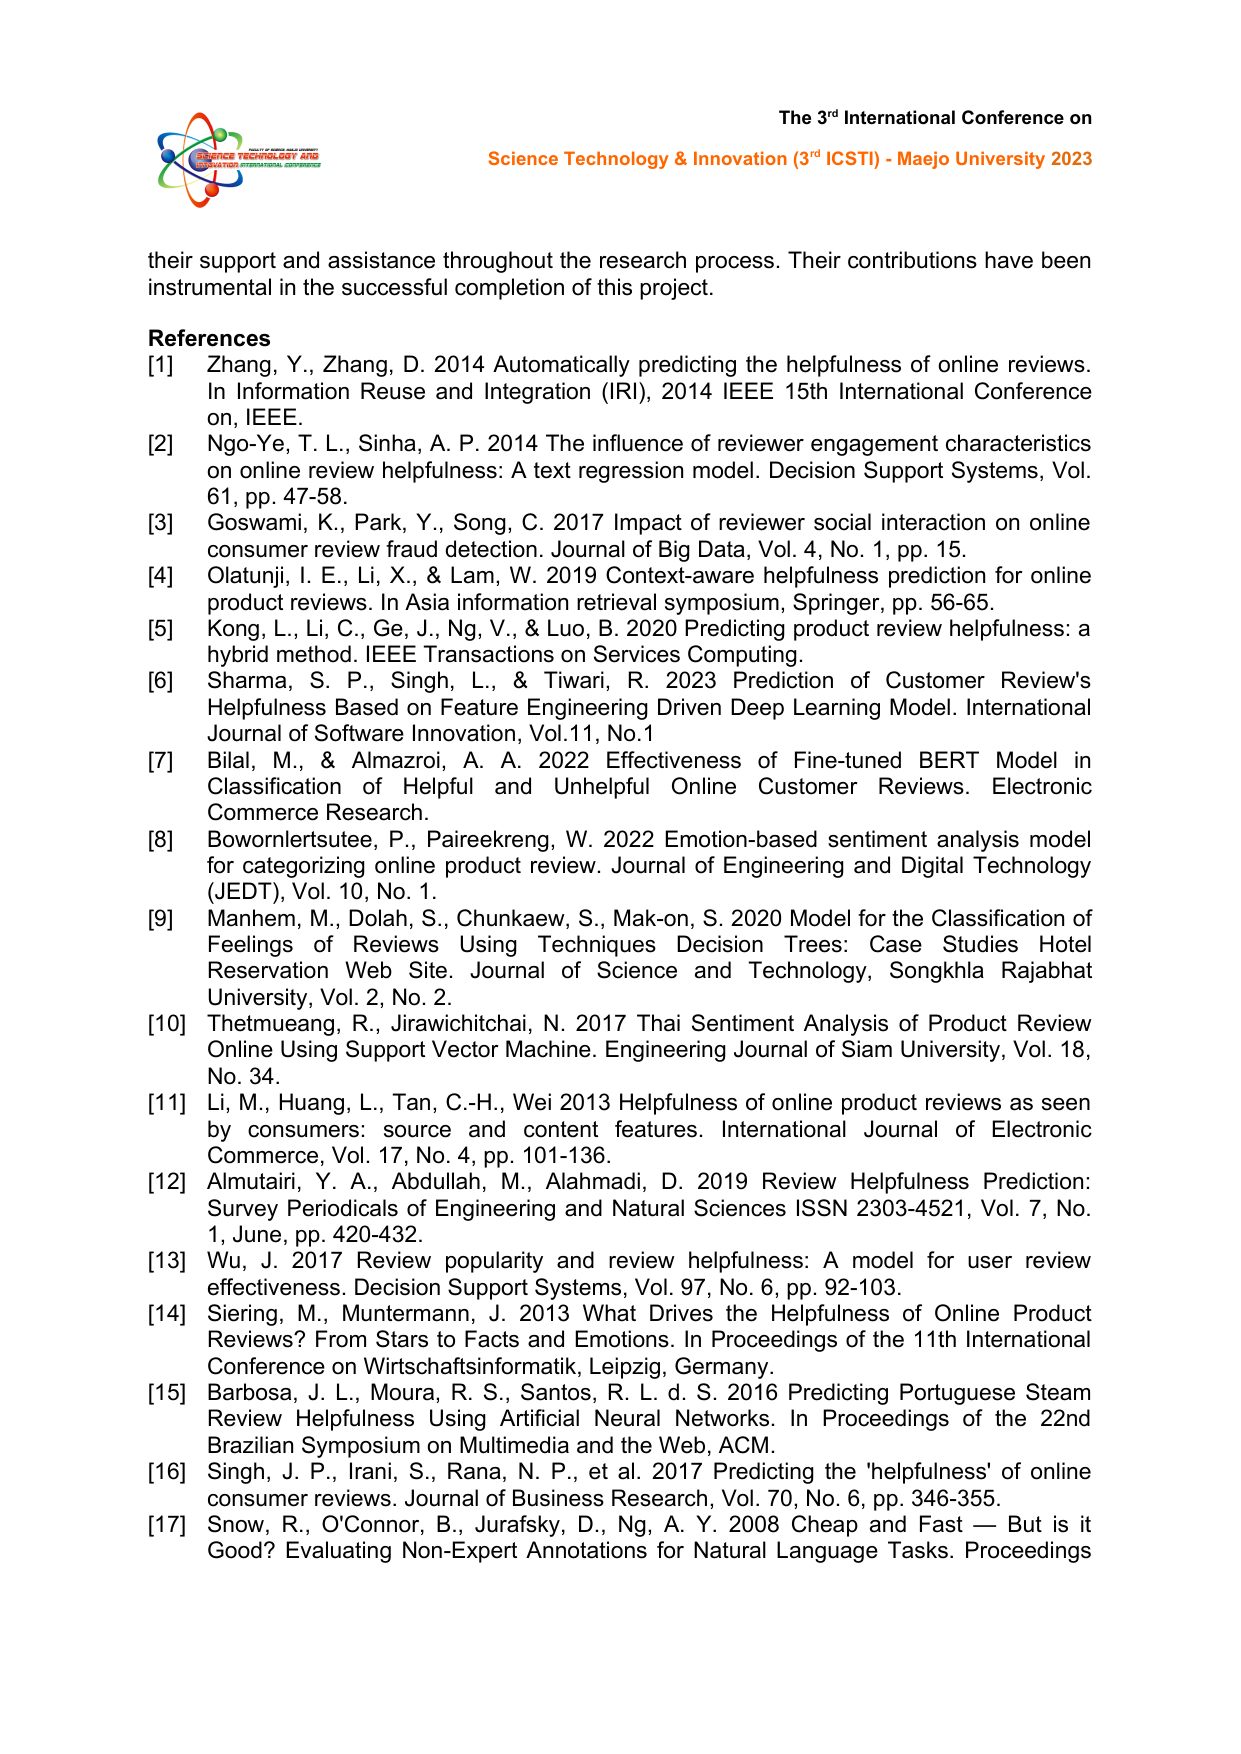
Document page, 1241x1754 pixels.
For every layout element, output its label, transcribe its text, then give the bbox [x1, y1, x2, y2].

text [5] Kong, L., Li, C., Ge, J., Ng, V., & Luo, B. 2020 Predicting product review helpfulness: a hybrid method. IEEE Transactions on Services Computing. [148, 615, 1092, 667]
text [10] Thetmueang, R., Jirawichitchai, N. 2017 Thai Sentiment Analysis of Product Review Online Using Support Vector Machine. Engineering Journal of Siam University, Vol. 18, No. 34. [148, 1010, 1092, 1089]
text [2] Ngo-Ye, T. L., Sinha, A. P. 2014 The influence of reviewer engagement characteristics on online review helpfulness: A text regression model. Decision Support Systems, Vol. 61, pp. 47-58. [148, 430, 1092, 509]
text [8] Bowornlertsutee, P., Paireekreng, W. 2022 Emotion-based sentiment analysis model for categorizing online product review. Journal of Engineering and Digital Technology (JEDT), Vol. 10, No. 1. [148, 826, 1092, 905]
text [15] Barbosa, J. L., Moura, R. S., Santos, R. L. d. S. 2016 Predicting Portuguese Steam Review Helpfulness Using Artificial Neural Networks. In Proceedings of the 22nd Brazilian Symposium on Multimedia and the Web, ACM. [148, 1379, 1092, 1458]
picture [147, 99, 332, 211]
text [1] Zhang, Y., Zhang, D. 2014 Automatically predicting the helpfulness of online reviews. In Information Reuse and Integration (IRI), 2014 IEEE 15th International Conference on, IEEE. [148, 351, 1092, 430]
text [7] Bilal, M., & Almazroi, A. A. 2022 Effectiveness of Fine-tuned BERT Model in Classification of Helpful and Unhelpful Online Customer Reviews. Electronic Commerce Research. [148, 747, 1092, 826]
text [9] Manhem, M., Dolah, S., Chunkaew, S., Mak-on, S. 2020 Model for the Classification of Feelings of Reviews Using Techniques Decision Trees: Case Studies Hotel Reservation Web Site. Journal of Science and Technology, Songkhla Rajabhat University, Vol. 2, No. 2. [148, 905, 1092, 1010]
text [12] Almutairi, Y. A., Abdullah, M., Alahmadi, D. 2019 Review Helpfulness Prediction: Survey Periodicals of Engineering and Natural Sciences ISSN 2303-4521, Vol. 7, No. 1, June, pp. 420-432. [148, 1168, 1092, 1247]
text [4] Olatunji, I. E., Li, X., & Lam, W. 2019 Context-aware helpfulness prediction for online product reviews. In Asia information retrieval symposium, Springer, pp. 56-65. [148, 562, 1092, 615]
text [3] Goswami, K., Park, Y., Song, C. 2017 Impact of reviewer social interaction on online consumer review fraud detection. Journal of Big Data, Vol. 4, No. 1, pp. 15. [148, 509, 1092, 562]
text [13] Wu, J. 2017 Review popularity and review helpfulness: A model for user review effectiveness. Decision Support Systems, Vol. 97, No. 6, pp. 92-103. [148, 1247, 1092, 1300]
text [6] Sharma, S. P., Singh, L., & Tiwari, R. 2023 Prediction of Customer Review's Helpfulness Based on Feature Engineering Driven Deep Learning Model. International Journal of Software Innovation, Vol.11, No.1 [148, 667, 1092, 747]
text [11] Li, M., Huang, L., Tan, C.-H., Wei 2013 Helpfulness of online product reviews as seen by consumers: source and content features. International Journal of Electronic Commerce, Vol. 17, No. 4, pp. 101-136. [148, 1089, 1092, 1168]
list References [148, 325, 1092, 351]
text [14] Siering, M., Muntermann, J. 2013 What Drives the Helpfulness of Online Product Reviews? From Stars to Facts and Emotions. In Proceedings of the 11th International Conference on Wirtschaftsinformatik, Leipzig, Germany. [148, 1300, 1092, 1379]
text [16] Singh, J. P., Irani, S., Rana, N. P., et al. 2017 Predicting the 'helpfulness' of online consumer reviews. Journal of Business Research, Vol. 70, No. 6, pp. 346-355. [148, 1458, 1092, 1511]
